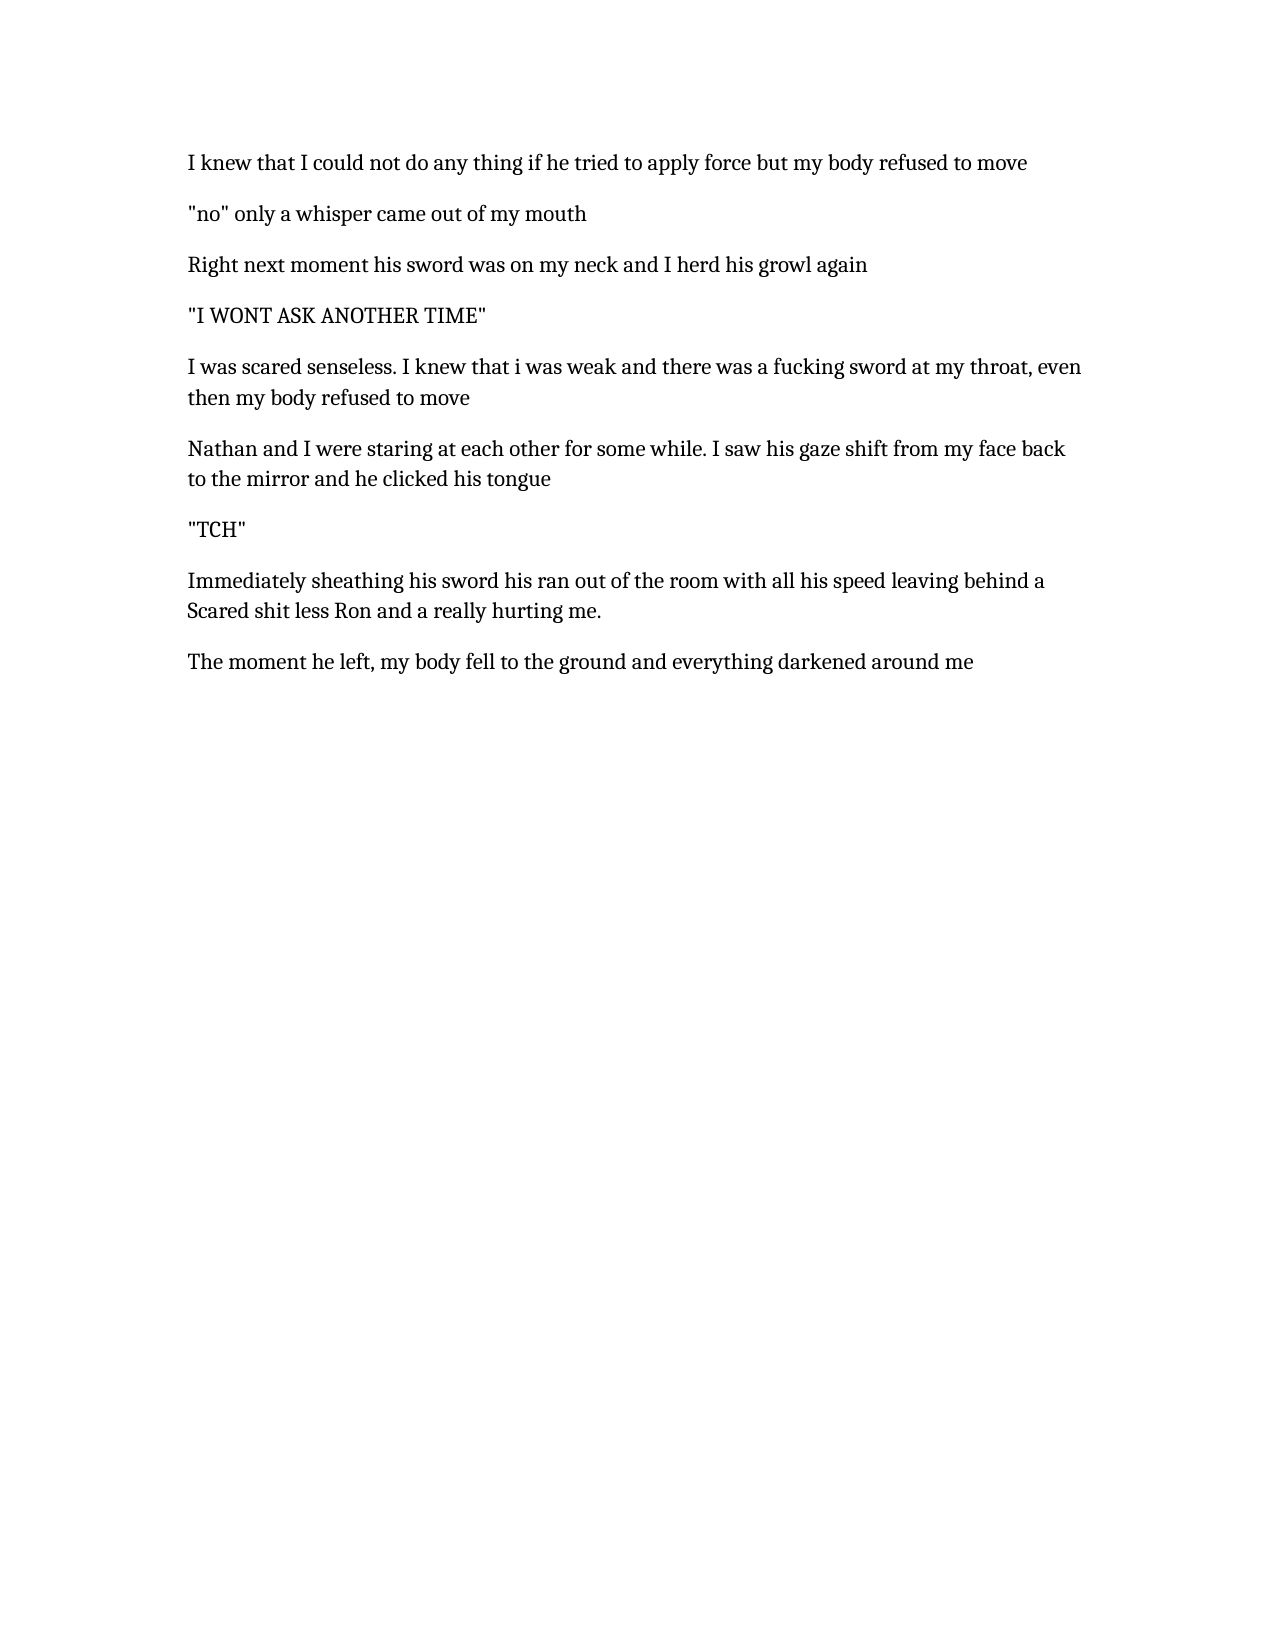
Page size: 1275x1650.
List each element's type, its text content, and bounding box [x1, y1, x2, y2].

text Immediately sheathing his sword his ran out of the room with all his speed leaving behind a Scared shit less Ron and a really hurting me. [187, 568, 1087, 624]
text The moment he left, my body fell to the ground and everything darkened around me [187, 649, 1087, 675]
text "no" only a whisper came out of my mouth [187, 201, 1087, 227]
text "TCH" [187, 517, 1087, 543]
text Nathan and I were staring at each other for some while. I saw his gaze shift from my face back to the mirror and he clicked his tongue [187, 435, 1087, 492]
text Right next moment his sword was on my neck and I herd his growl again [187, 252, 1087, 278]
text I knew that I could not do any thing if he tried to apply force but my body refused to move [187, 150, 1087, 176]
text "I WONT ASK ANOTHER TIME" [187, 303, 1087, 329]
text I was scared senseless. I knew that i was weak and there was a fucking sword at my throat, even then my body refused to move [187, 354, 1087, 411]
